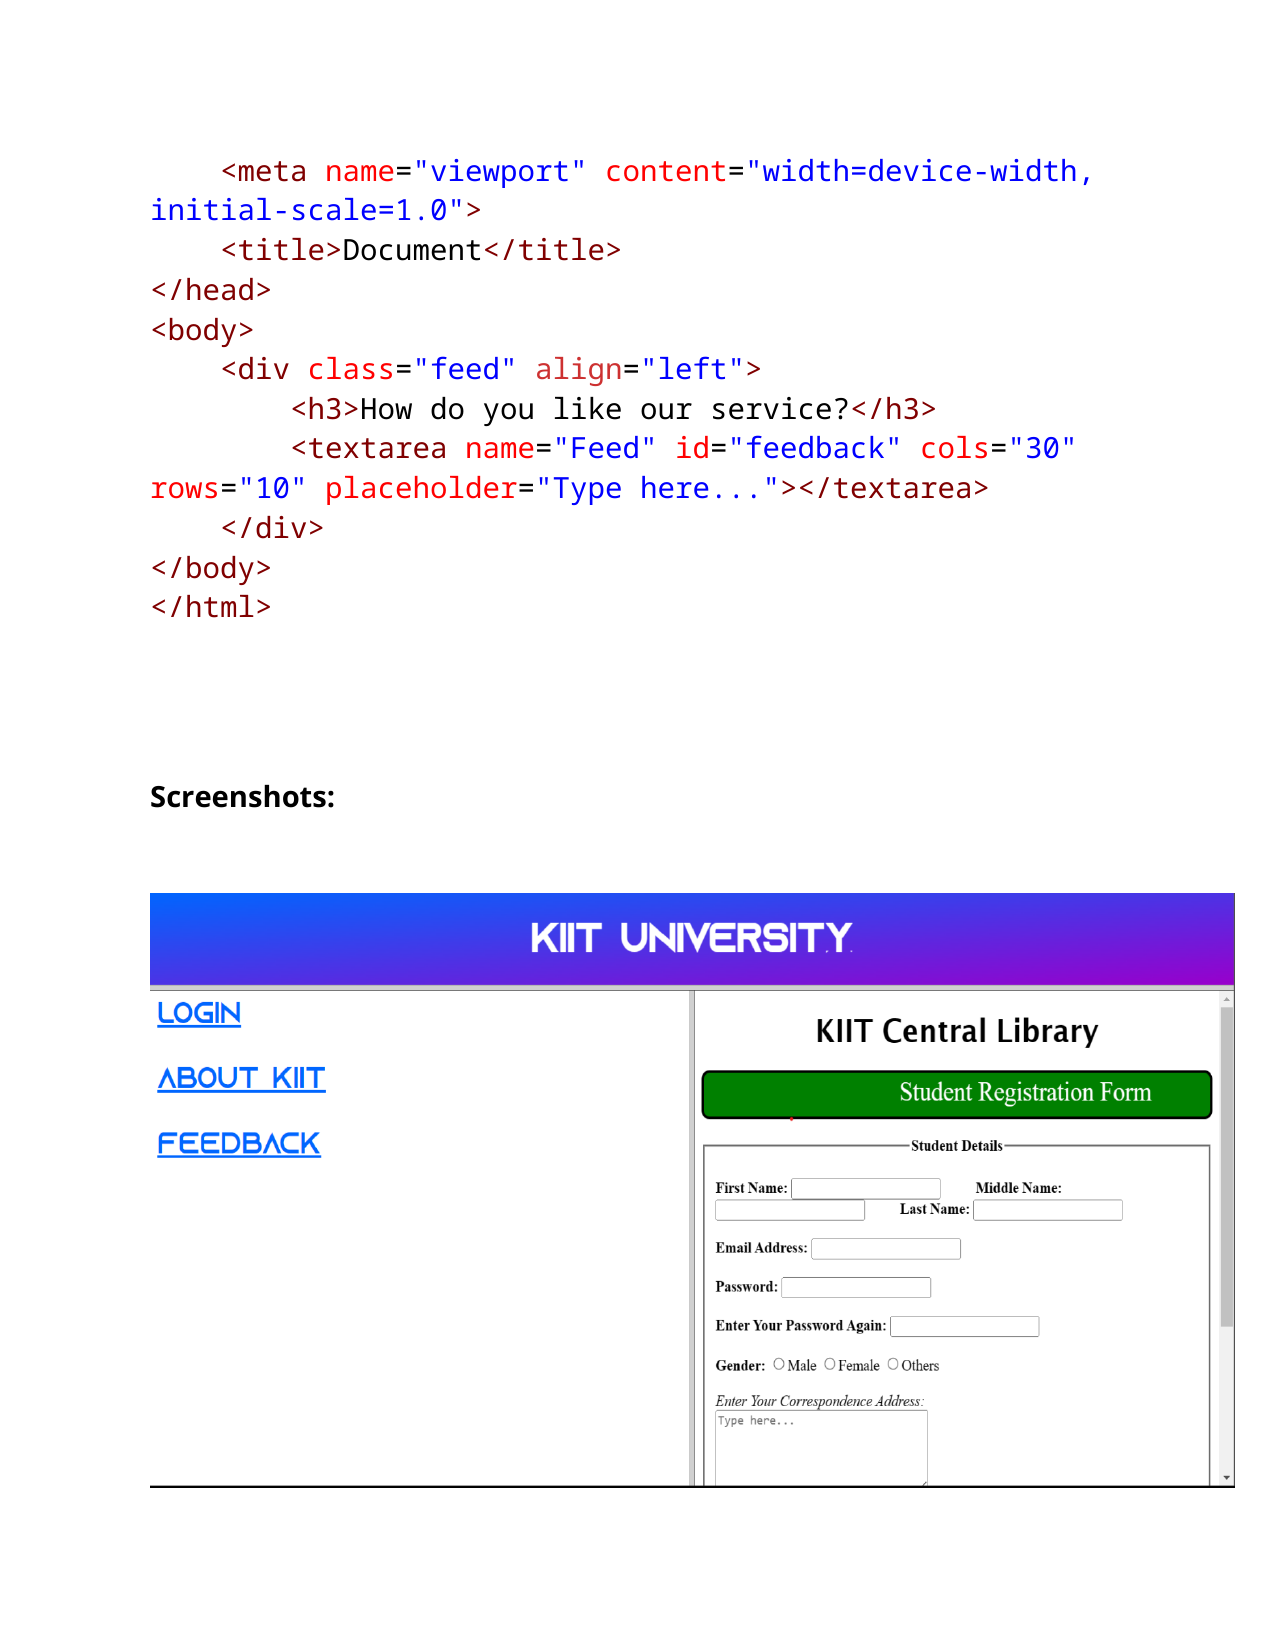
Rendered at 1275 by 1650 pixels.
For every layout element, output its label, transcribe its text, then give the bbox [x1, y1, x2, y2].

text <title>Document</title> [150, 229, 1125, 269]
picture [150, 893, 1235, 1488]
text </head> [150, 269, 1125, 309]
text Screenshots: [150, 777, 1125, 816]
text <div class="feed" align="left"> [150, 348, 1125, 388]
text </div> [150, 507, 1125, 547]
text <body> [150, 309, 1125, 348]
text <textarea name="Feed" id="feedback" cols="30" rows="10" placeholder="Type here..."></textarea> [150, 428, 1125, 507]
text </html> [150, 587, 1125, 626]
text </body> [150, 547, 1125, 587]
text <h3>How do you like our service?</h3> [150, 388, 1125, 428]
text <meta name="viewport" content="width=device-width, initial-scale=1.0"> [150, 150, 1125, 229]
